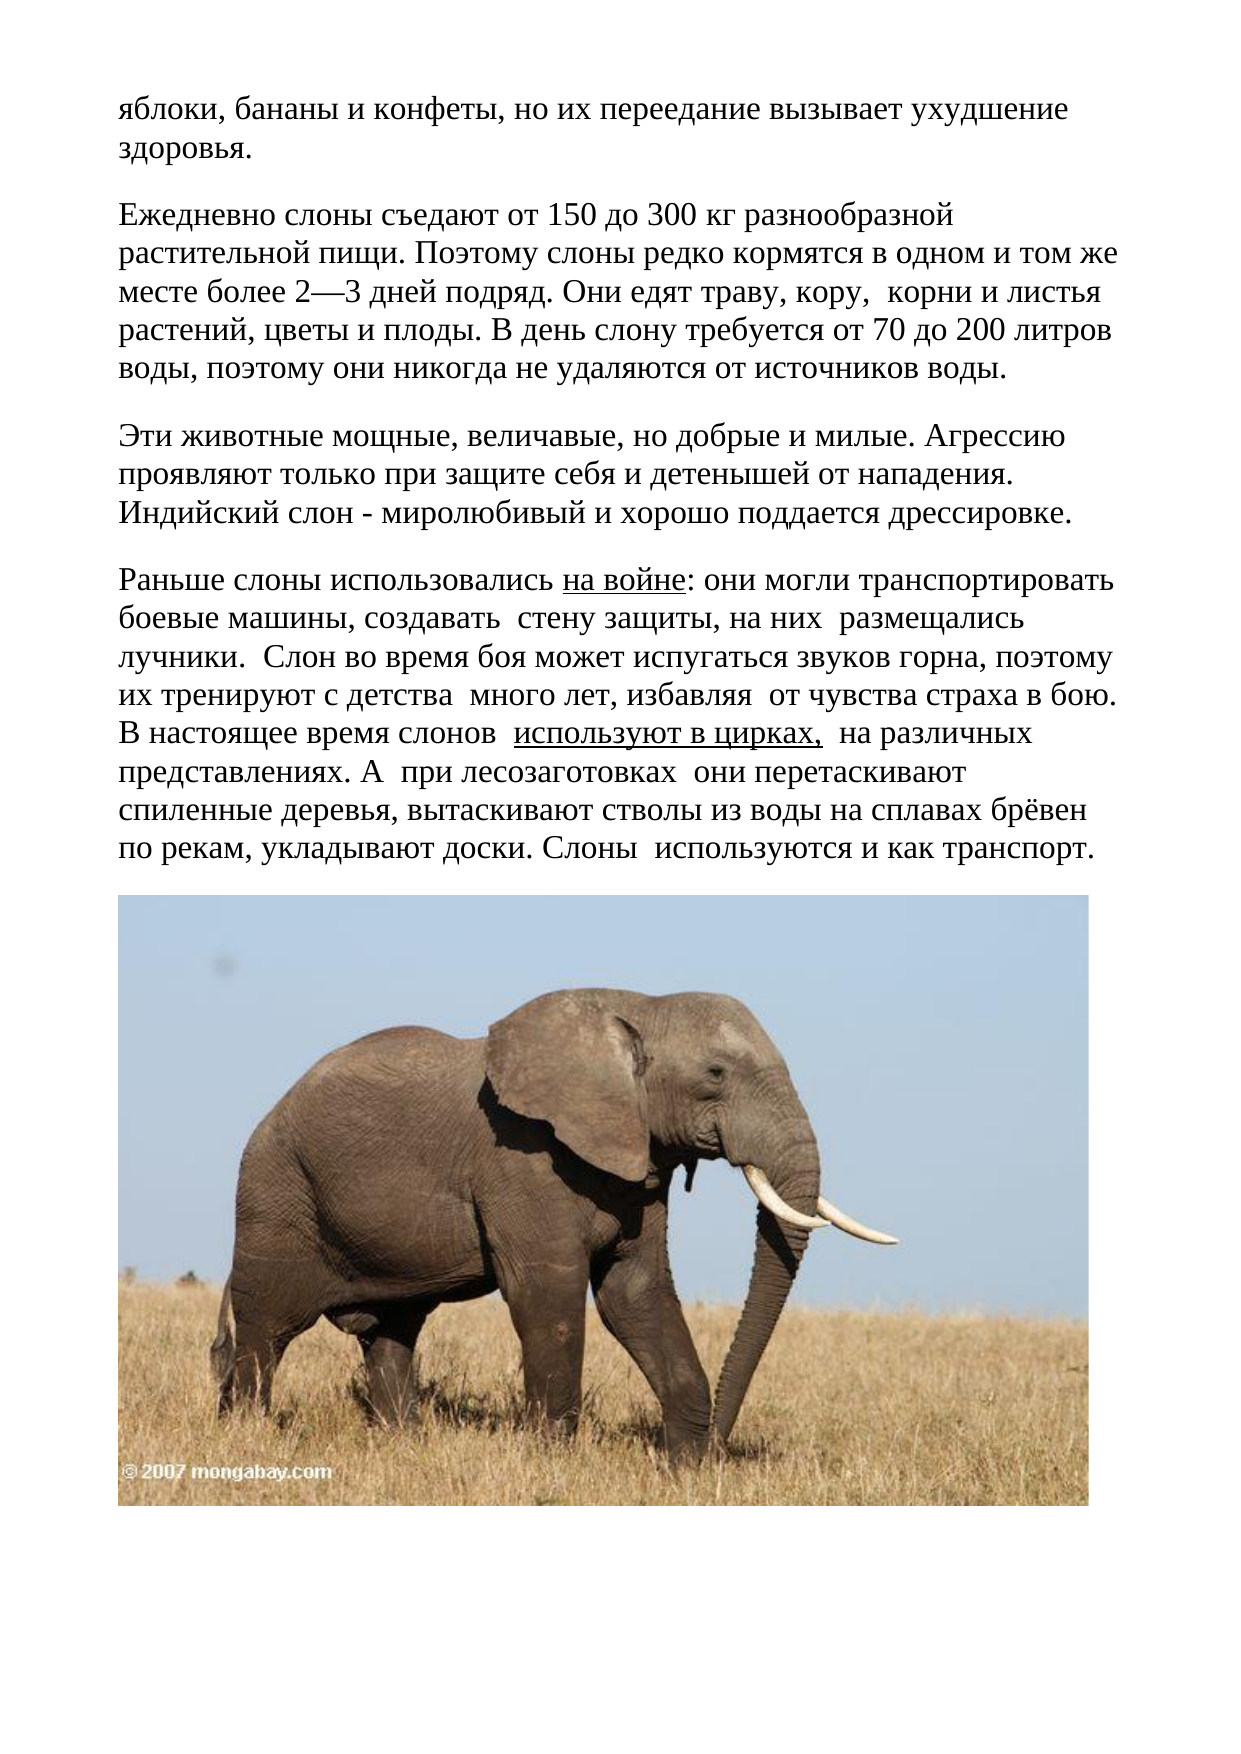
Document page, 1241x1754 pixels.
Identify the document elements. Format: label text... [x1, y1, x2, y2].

text Эти животные мощные, величавые, но добрые и милые. Агрессию проявляют только при защите себя и детенышей от нападения. Индийский слон - миролюбивый и хорошо поддается дрессировке. [118, 415, 1122, 530]
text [118, 89, 1122, 165]
picture [118, 895, 1089, 1506]
text Ежедневно слоны съедают от 150 до 300 кг разнообразной растительной пищи. Поэтому слоны редко кормятся в одном и том же месте более 2—3 дней подряд. Они едят траву, кору, корни и листья растений, цветы и плоды. В день слону требуется от 70 до 200 литров воды, поэтому они никогда не удаляются от источников воды. [118, 194, 1122, 386]
text Раньше слоны использовались на войне: они могли транспортировать боевые машины, создавать стену защиты, на них размещались лучники. Слон во время боя может испугаться звуков горна, поэтому их тренируют с детства много лет, избавляя от чувства страха в бою. В настоящее время слонов используют в цирках, на различных представлениях. А при лесозаготовках они перетаскивают спиленные деревья, вытаскивают стволы из воды на сплавах брёвен по рекам, укладывают доски. Слоны используются и как транспорт. [118, 559, 1122, 866]
